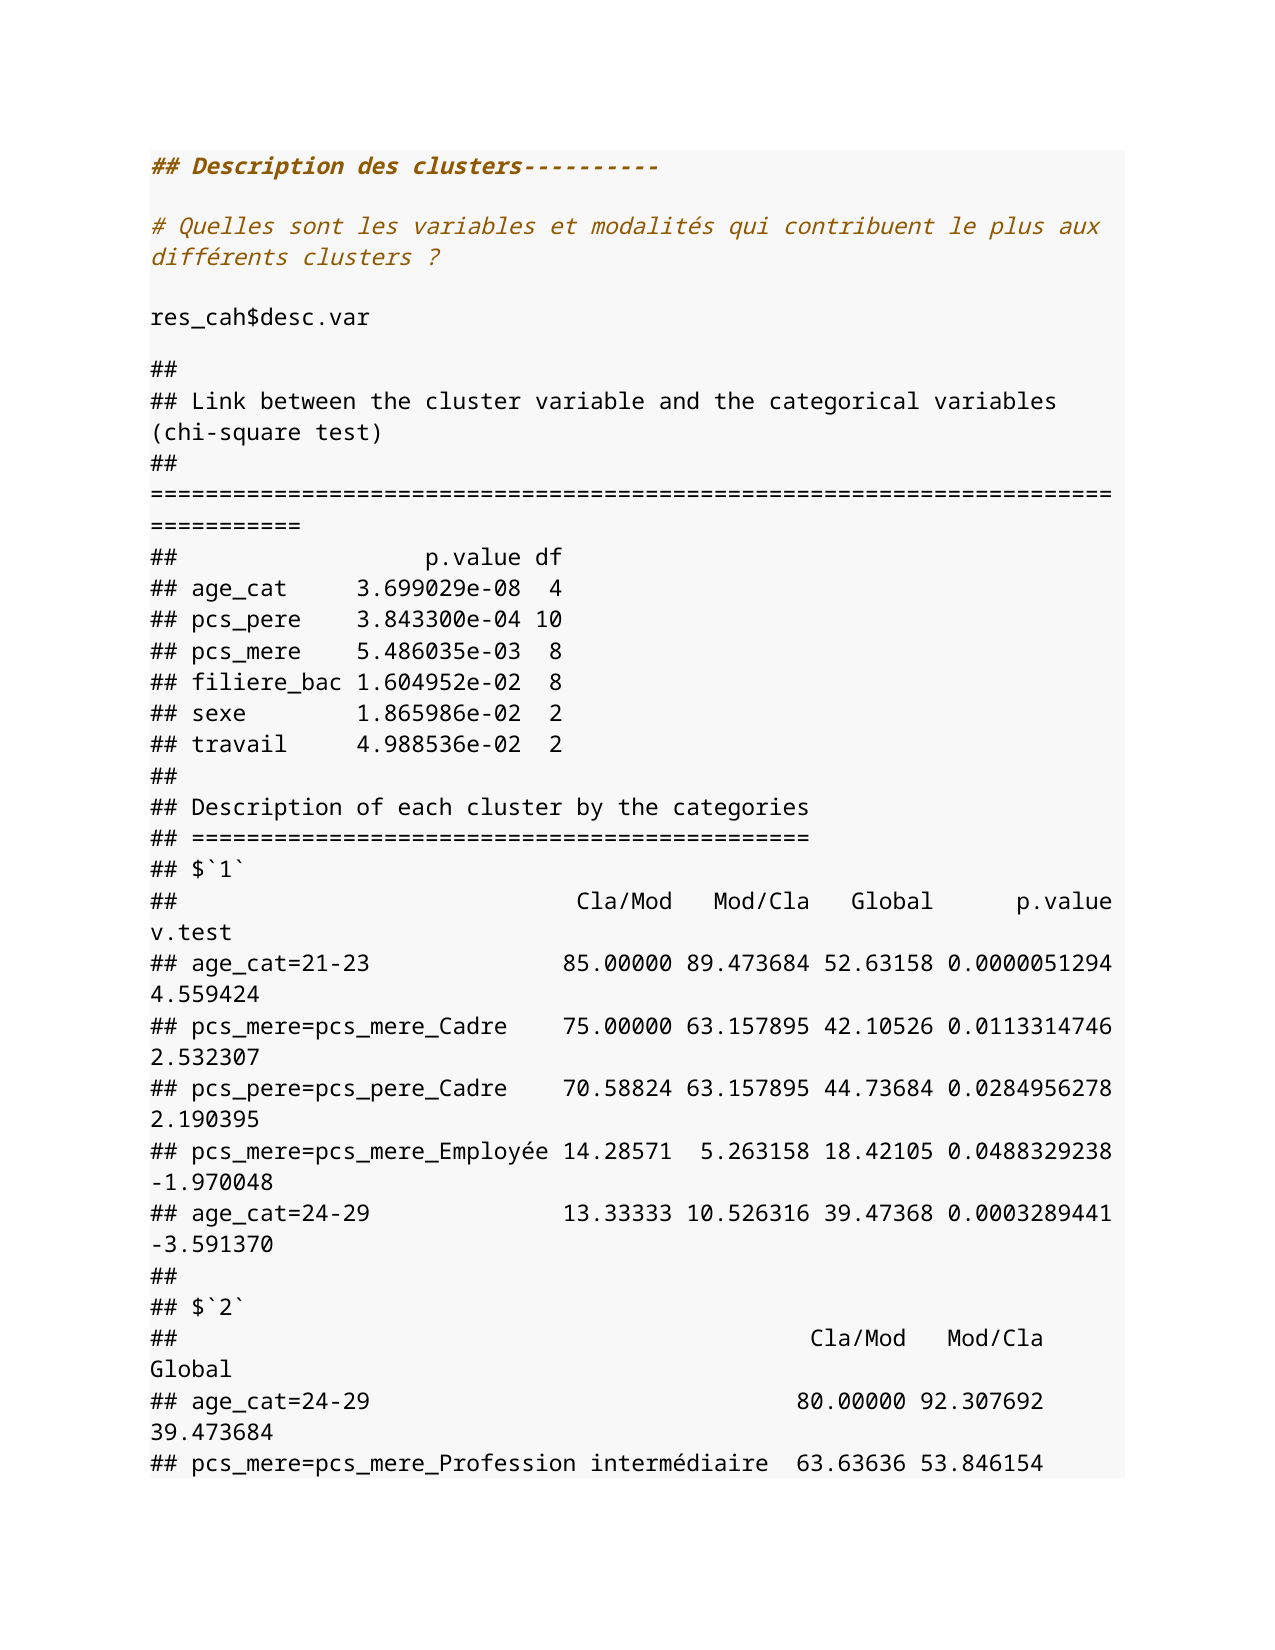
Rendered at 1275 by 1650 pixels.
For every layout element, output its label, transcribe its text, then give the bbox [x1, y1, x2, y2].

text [150, 353, 1125, 1478]
text ## Description des clusters---------- # Quelles sont les variables et modalités qui contribuent le plus aux différents clusters ? res_cah$desc.var [150, 150, 1125, 332]
